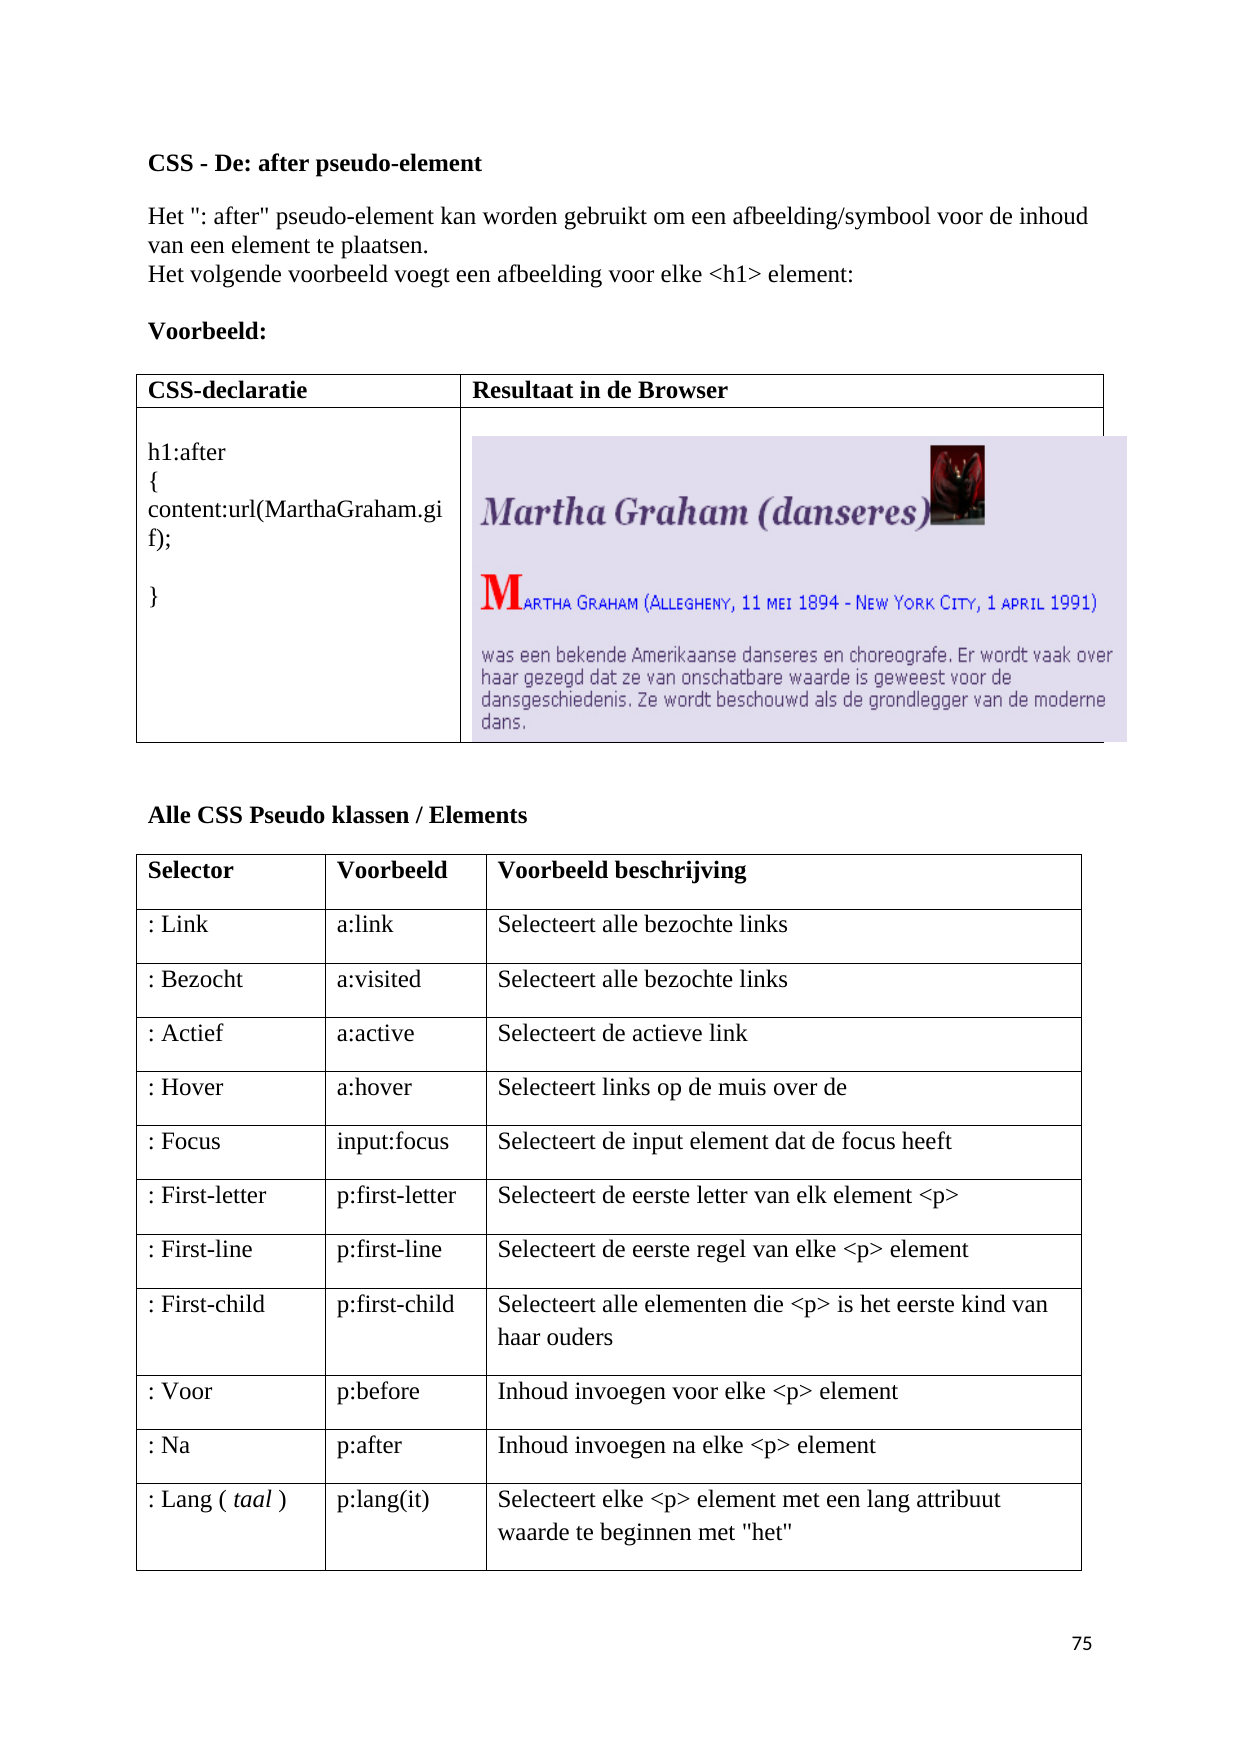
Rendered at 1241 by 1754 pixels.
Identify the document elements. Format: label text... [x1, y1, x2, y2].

table_cell Inhoud invoegen na elke <p> element [487, 1430, 1081, 1483]
table_cell p:before [326, 1376, 486, 1429]
table_cell p:first-line [326, 1235, 486, 1288]
table_cell : Hover [137, 1072, 325, 1125]
table_cell Selecteert alle elementen die <p> is het eerste kind van haar ouders [487, 1289, 1081, 1375]
table_cell p:first-child [326, 1289, 486, 1375]
table_cell [461, 408, 1103, 742]
table_cell Inhoud invoegen voor elke <p> element [487, 1376, 1081, 1429]
table_cell : First-child [137, 1289, 325, 1375]
table_cell p:lang(it) [326, 1484, 486, 1570]
table_cell p:first-letter [326, 1180, 486, 1233]
table_cell : First-line [137, 1235, 325, 1288]
table_header Selector [137, 855, 325, 908]
table_cell input:focus [326, 1126, 486, 1179]
table_cell : Actief [137, 1018, 325, 1071]
table_header Voorbeeld beschrijving [487, 855, 1081, 908]
table_cell : Bezocht [137, 964, 325, 1017]
table_cell Selecteert de actieve link [487, 1018, 1081, 1071]
table_cell a:visited [326, 964, 486, 1017]
table_cell : Focus [137, 1126, 325, 1179]
table_cell Selecteert de eerste letter van elk element <p> [487, 1180, 1081, 1233]
text Voorbeeld: [148, 316, 1093, 345]
table_cell Selecteert elke <p> element met een lang attribuut waarde te beginnen met "het" [487, 1484, 1081, 1570]
table_cell : Voor [137, 1376, 325, 1429]
table_cell Selecteert de eerste regel van elke <p> element [487, 1235, 1081, 1288]
table_cell Selecteert de input element dat de focus heeft [487, 1126, 1081, 1179]
text Het ": after" pseudo-element kan worden gebruikt om een afbeelding/symbool voor de inhoud van een element te plaatsen. [148, 201, 1093, 259]
table_cell : First-letter [137, 1180, 325, 1233]
table_header Resultaat in de Browser [461, 375, 1103, 407]
table_cell : Lang ( taal ) [137, 1484, 325, 1570]
table_cell h1:after { content:url(MarthaGraham.gif); } [137, 408, 460, 742]
picture [472, 436, 1127, 742]
table_cell : Link [137, 910, 325, 963]
text CSS - De: after pseudo-element [148, 148, 1093, 176]
table_cell Selecteert links op de muis over de [487, 1072, 1081, 1125]
text Alle CSS Pseudo klassen / Elements [148, 800, 1093, 829]
table_cell a:active [326, 1018, 486, 1071]
table_cell : Na [137, 1430, 325, 1483]
text Het volgende voorbeeld voegt een afbeelding voor elke <h1> element: [148, 259, 1093, 288]
table_cell a:hover [326, 1072, 486, 1125]
table_cell p:after [326, 1430, 486, 1483]
table_cell a:link [326, 910, 486, 963]
table_header CSS-declaratie [137, 375, 460, 407]
table_cell Selecteert alle bezochte links [487, 964, 1081, 1017]
table_header Voorbeeld [326, 855, 486, 908]
table_cell Selecteert alle bezochte links [487, 910, 1081, 963]
